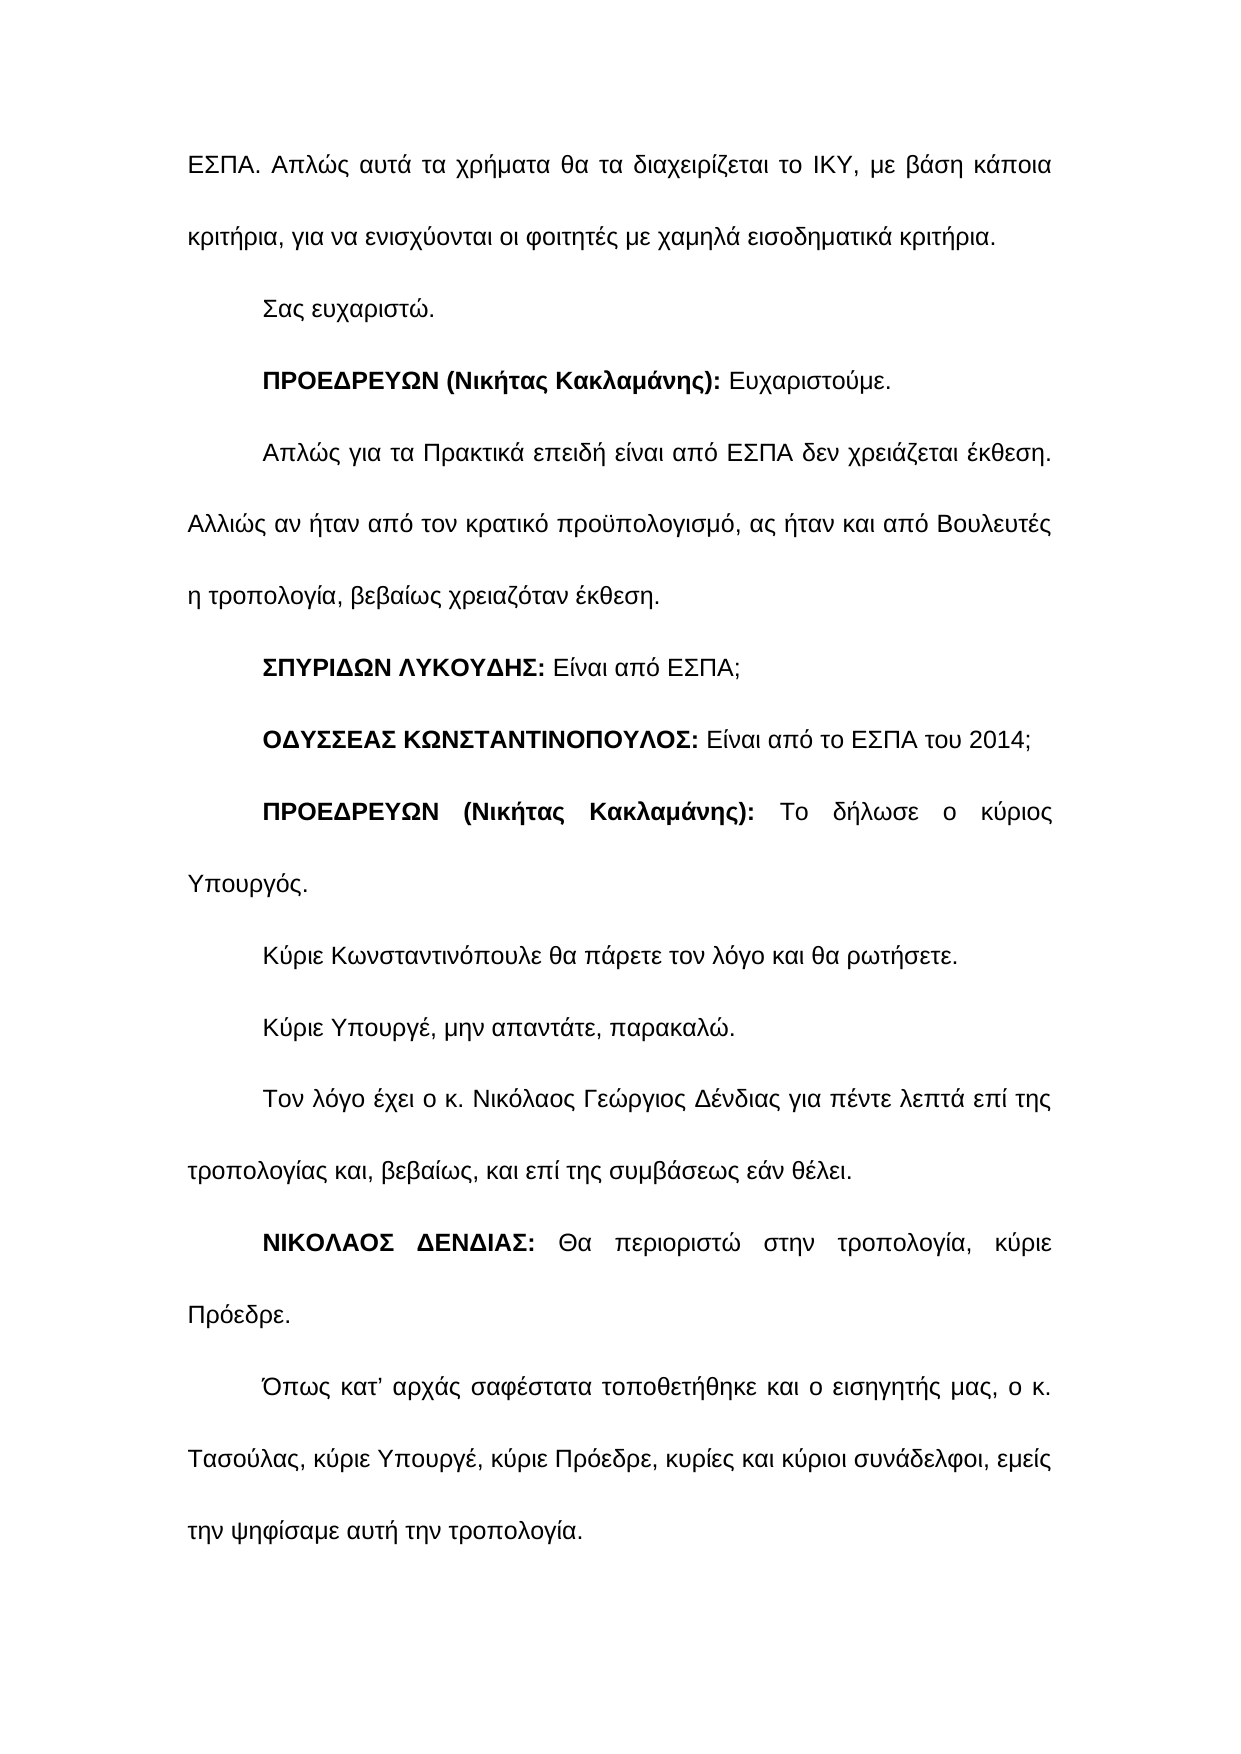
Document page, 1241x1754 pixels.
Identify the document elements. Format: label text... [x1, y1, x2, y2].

text Όπως κατ’ αρχάς σαφέστατα τοποθετήθηκε και ο εισηγητής μας, ο κ. Τασούλας, κύριε Υπουργέ, κύριε Πρόεδρε, κυρίες και κύριοι συνάδελφοι, εμείς την ψηφίσαμε αυτή την τροπολογία. [187, 1372, 1053, 1544]
text Τον λόγο έχει ο κ. Νικόλαος Γεώργιος Δένδιας για πέντε λεπτά επί της τροπολογίας και, βεβαίως, και επί της συμβάσεως εάν θέλει. [187, 1084, 1053, 1185]
text Κύριε Υπουργέ, μην απαντάτε, παρακαλώ. [187, 1012, 1053, 1041]
text ΟΔΥΣΣΕΑΣ ΚΩΝΣΤΑΝΤΙΝΟΠΟΥΛΟΣ: Είναι από το ΕΣΠΑ του 2014; [187, 725, 1053, 754]
text ΠΡΟΕΔΡΕΥΩΝ (Νικήτας Κακλαμάνης): Το δήλωσε ο κύριος Υπουργός. [187, 797, 1053, 897]
text ΝΙΚΟΛΑΟΣ ΔΕΝΔΙΑΣ: Θα περιοριστώ στην τροπολογία, κύριε Πρόεδρε. [187, 1228, 1053, 1329]
text Κύριε Κωνσταντινόπουλε θα πάρετε τον λόγο και θα ρωτήσετε. [187, 941, 1053, 969]
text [187, 150, 1053, 251]
text ΠΡΟΕΔΡΕΥΩΝ (Νικήτας Κακλαμάνης): Ευχαριστούμε. [187, 366, 1053, 394]
text Απλώς για τα Πρακτικά επειδή είναι από ΕΣΠΑ δεν χρειάζεται έκθεση. Αλλιώς αν ήταν από τον κρατικό προϋπολογισμό, ας ήταν και από Βουλευτές η τροπολογία, βεβαίως χρειαζόταν έκθεση. [187, 437, 1053, 610]
text Σας ευχαριστώ. [187, 294, 1053, 322]
text ΣΠΥΡΙΔΩΝ ΛΥΚΟΥΔΗΣ: Είναι από ΕΣΠΑ; [187, 653, 1053, 682]
